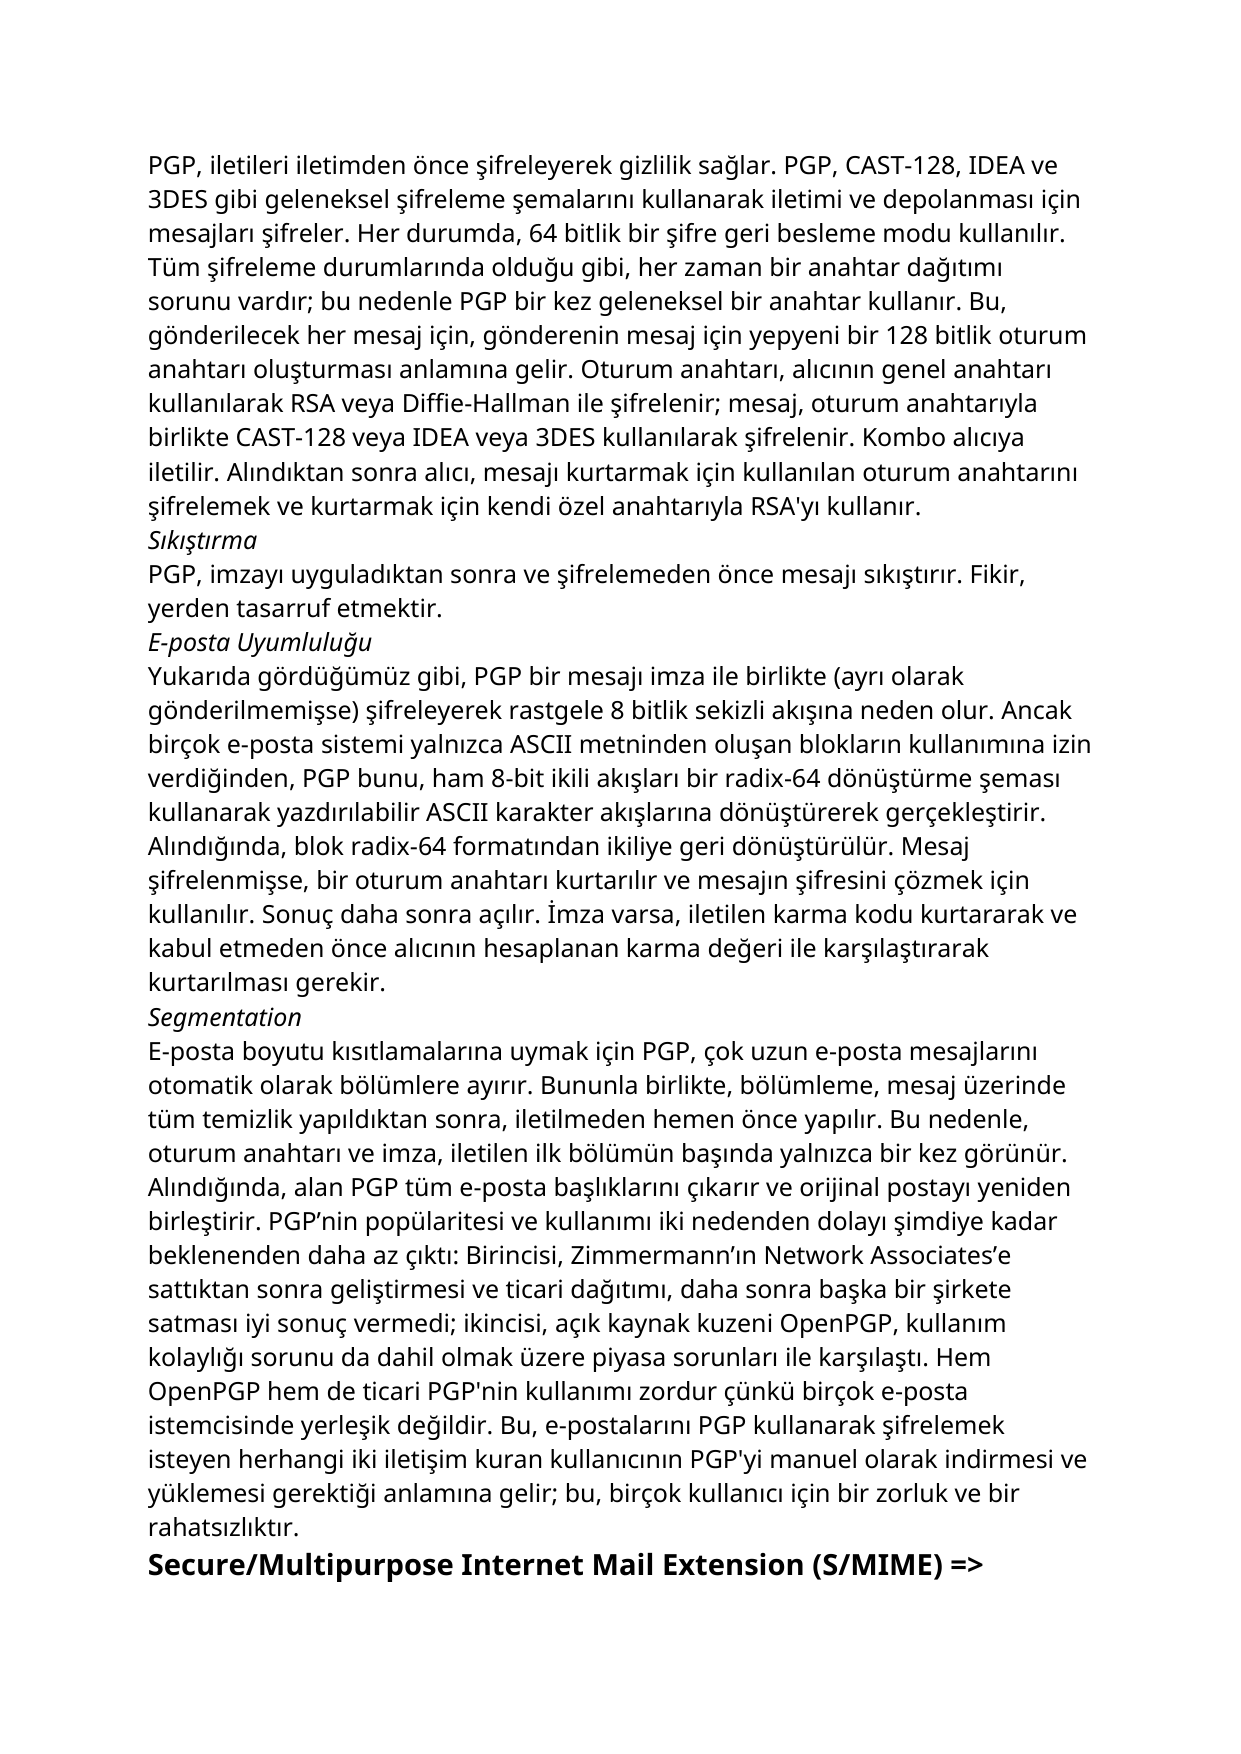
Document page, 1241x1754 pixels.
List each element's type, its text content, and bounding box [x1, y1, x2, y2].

text Secure/Multipurpose Internet Mail Extension (S/MIME) => [148, 1544, 1093, 1584]
text PGP, imzayı uyguladıktan sonra ve şifrelemeden önce mesajı sıkıştırır. Fikir, yerden tasarruf etmektir. [148, 556, 1093, 624]
text E-posta Uyumluluğu [148, 624, 1093, 658]
text E-posta boyutu kısıtlamalarına uymak için PGP, çok uzun e-posta mesajlarını otomatik olarak bölümlere ayırır. Bununla birlikte, bölümleme, mesaj üzerinde tüm temizlik yapıldıktan sonra, iletilmeden hemen önce yapılır. Bu nedenle, oturum anahtarı ve imza, iletilen ilk bölümün başında yalnızca bir kez görünür. Alındığında, alan PGP tüm e-posta başlıklarını çıkarır ve orijinal postayı yeniden birleştirir. PGP’nin popülaritesi ve kullanımı iki nedenden dolayı şimdiye kadar beklenenden daha az çıktı: Birincisi, Zimmermann’ın Network Associates’e sattıktan sonra geliştirmesi ve ticari dağıtımı, daha sonra başka bir şirkete satması iyi sonuç vermedi; ikincisi, açık kaynak kuzeni OpenPGP, kullanım kolaylığı sorunu da dahil olmak üzere piyasa sorunları ile karşılaştı. Hem OpenPGP hem de ticari PGP'nin kullanımı zordur çünkü birçok e-posta istemcisinde yerleşik değildir. Bu, e-postalarını PGP kullanarak şifrelemek isteyen herhangi iki iletişim kuran kullanıcının PGP'yi manuel olarak indirmesi ve yüklemesi gerektiği anlamına gelir; bu, birçok kullanıcı için bir zorluk ve bir rahatsızlıktır. [148, 1033, 1093, 1544]
text Segmentation [148, 999, 1093, 1033]
text Yukarıda gördüğümüz gibi, PGP bir mesajı imza ile birlikte (ayrı olarak gönderilmemişse) şifreleyerek rastgele 8 bitlik sekizli akışına neden olur. Ancak birçok e-posta sistemi yalnızca ASCII metninden oluşan blokların kullanımına izin verdiğinden, PGP bunu, ham 8-bit ikili akışları bir radix-64 dönüştürme şeması kullanarak yazdırılabilir ASCII karakter akışlarına dönüştürerek gerçekleştirir. Alındığında, blok radix-64 formatından ikiliye geri dönüştürülür. Mesaj şifrelenmişse, bir oturum anahtarı kurtarılır ve mesajın şifresini çözmek için kullanılır. Sonuç daha sonra açılır. İmza varsa, iletilen karma kodu kurtararak ve kabul etmeden önce alıcının hesaplanan karma değeri ile karşılaştırarak kurtarılması gerekir. [148, 658, 1093, 999]
text PGP, iletileri iletimden önce şifreleyerek gizlilik sağlar. PGP, CAST-128, IDEA ve 3DES gibi geleneksel şifreleme şemalarını kullanarak iletimi ve depolanması için mesajları şifreler. Her durumda, 64 bitlik bir şifre geri besleme modu kullanılır. Tüm şifreleme durumlarında olduğu gibi, her zaman bir anahtar dağıtımı sorunu vardır; bu nedenle PGP bir kez geleneksel bir anahtar kullanır. Bu, gönderilecek her mesaj için, gönderenin mesaj için yepyeni bir 128 bitlik oturum anahtarı oluşturması anlamına gelir. Oturum anahtarı, alıcının genel anahtarı kullanılarak RSA veya Diffie-Hallman ile şifrelenir; mesaj, oturum anahtarıyla birlikte CAST-128 veya IDEA veya 3DES kullanılarak şifrelenir. Kombo alıcıya iletilir. Alındıktan sonra alıcı, mesajı kurtarmak için kullanılan oturum anahtarını şifrelemek ve kurtarmak için kendi özel anahtarıyla RSA'yı kullanır. [148, 148, 1093, 522]
text Sıkıştırma [148, 522, 1093, 556]
